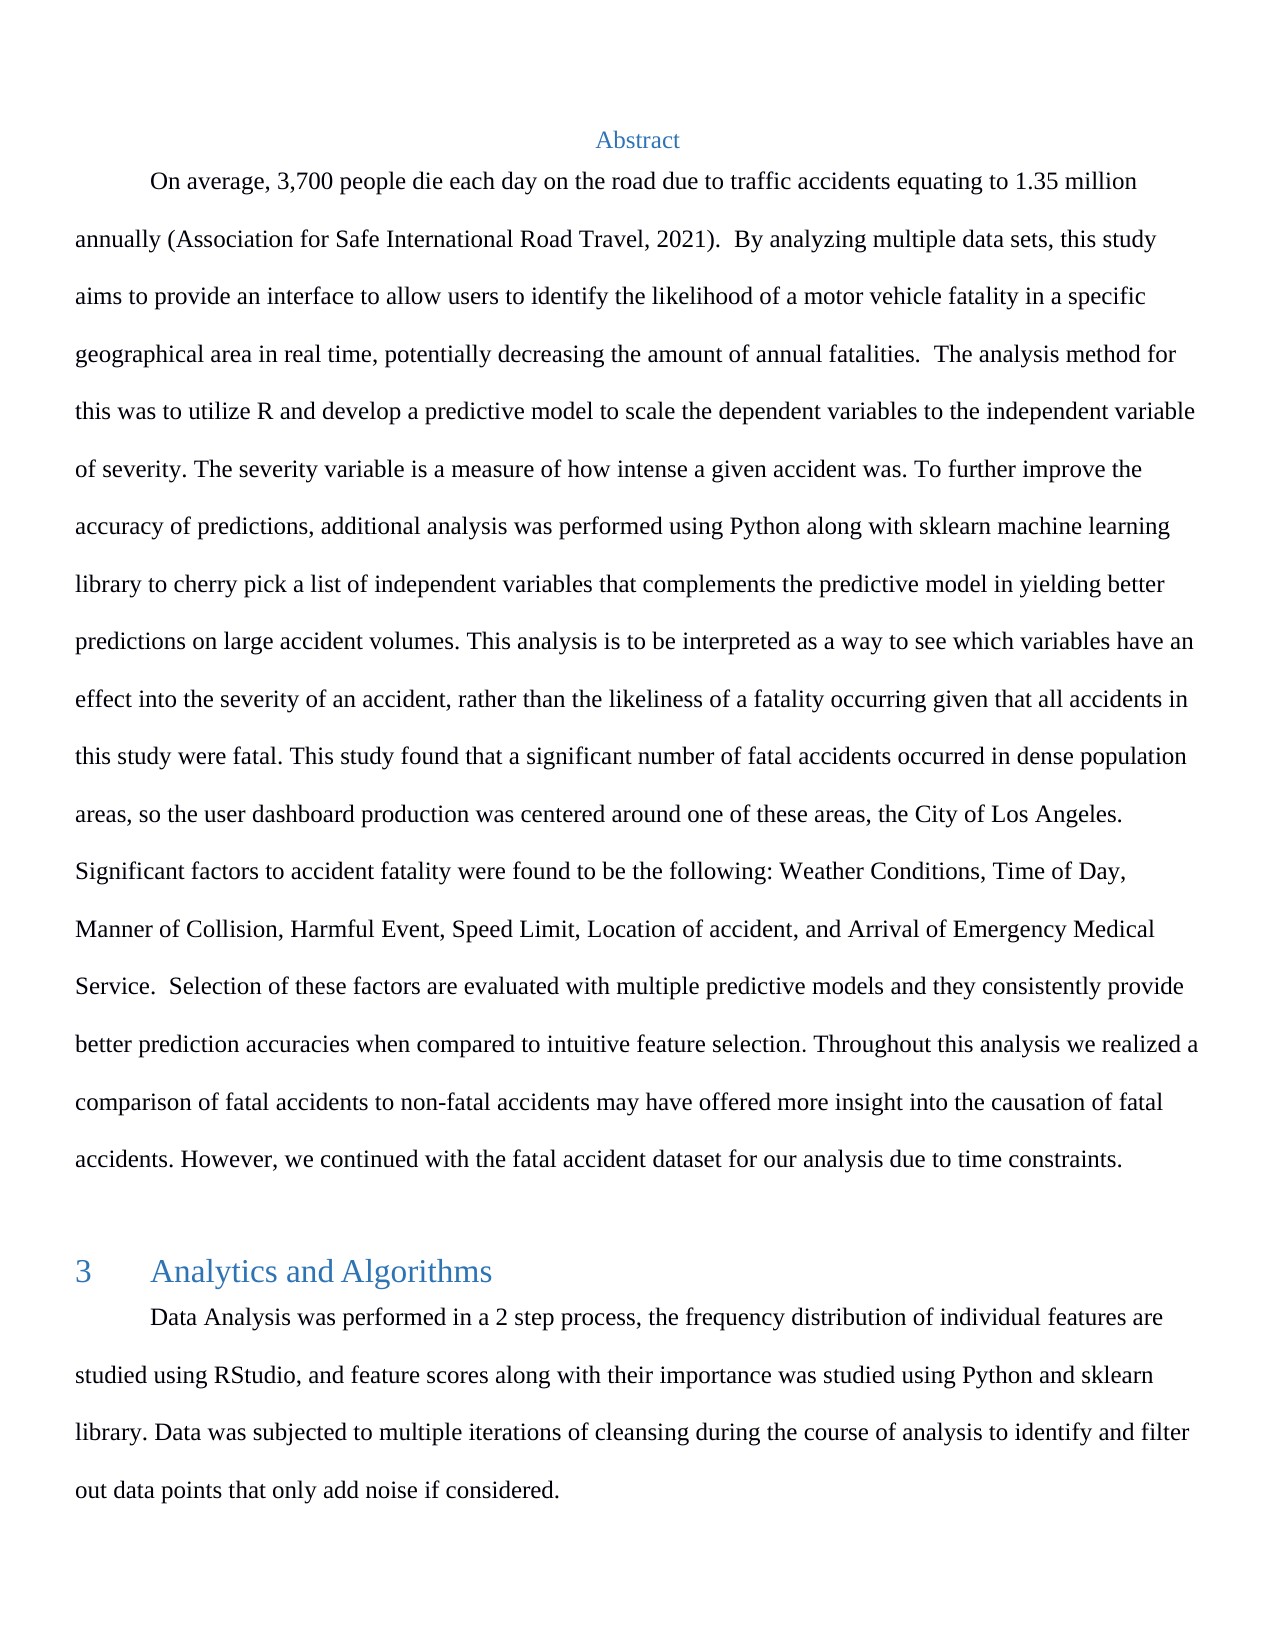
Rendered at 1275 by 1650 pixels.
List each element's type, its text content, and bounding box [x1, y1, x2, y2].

text On average, 3,700 people die each day on the road due to traffic accidents equating to 1.35 million annually (Association for Safe International Road Travel, 2021). By analyzing multiple data sets, this study aims to provide an interface to allow users to identify the likelihood of a motor vehicle fatality in a specific geographical area in real time, potentially decreasing the amount of annual fatalities. The analysis method for this was to utilize R and develop a predictive model to scale the dependent variables to the independent variable of severity. The severity variable is a measure of how intense a given accident was. To further improve the accuracy of predictions, additional analysis was performed using Python along with sklearn machine learning library to cherry pick a list of independent variables that complements the predictive model in yielding better predictions on large accident volumes. This analysis is to be interpreted as a way to see which variables have an effect into the severity of an accident, rather than the likeliness of a fatality occurring given that all accidents in this study were fatal. This study found that a significant number of fatal accidents occurred in dense population areas, so the user dashboard production was centered around one of these areas, the City of Los Angeles. Significant factors to accident fatality were found to be the following: Weather Conditions, Time of Day, Manner of Collision, Harmful Event, Speed Limit, Location of accident, and Arrival of Emergency Medical Service. Selection of these factors are evaluated with multiple predictive models and they consistently provide better prediction accuracies when compared to intuitive feature selection. Throughout this analysis we realized a comparison of fatal accidents to non-fatal accidents may have offered more insight into the causation of fatal accidents. However, we continued with the fatal accident dataset for our analysis due to time constraints. [75, 166, 1200, 1173]
subtitle 3 Analytics and Algorithms [75, 1252, 1200, 1290]
text Abstract [75, 125, 1200, 154]
text Data Analysis was performed in a 2 step process, the frequency distribution of individual features are studied using RStudio, and feature scores along with their importance was studied using Python and sklearn library. Data was subjected to multiple iterations of cleansing during the course of analysis to identify and filter out data points that only add noise if considered. [75, 1302, 1200, 1504]
